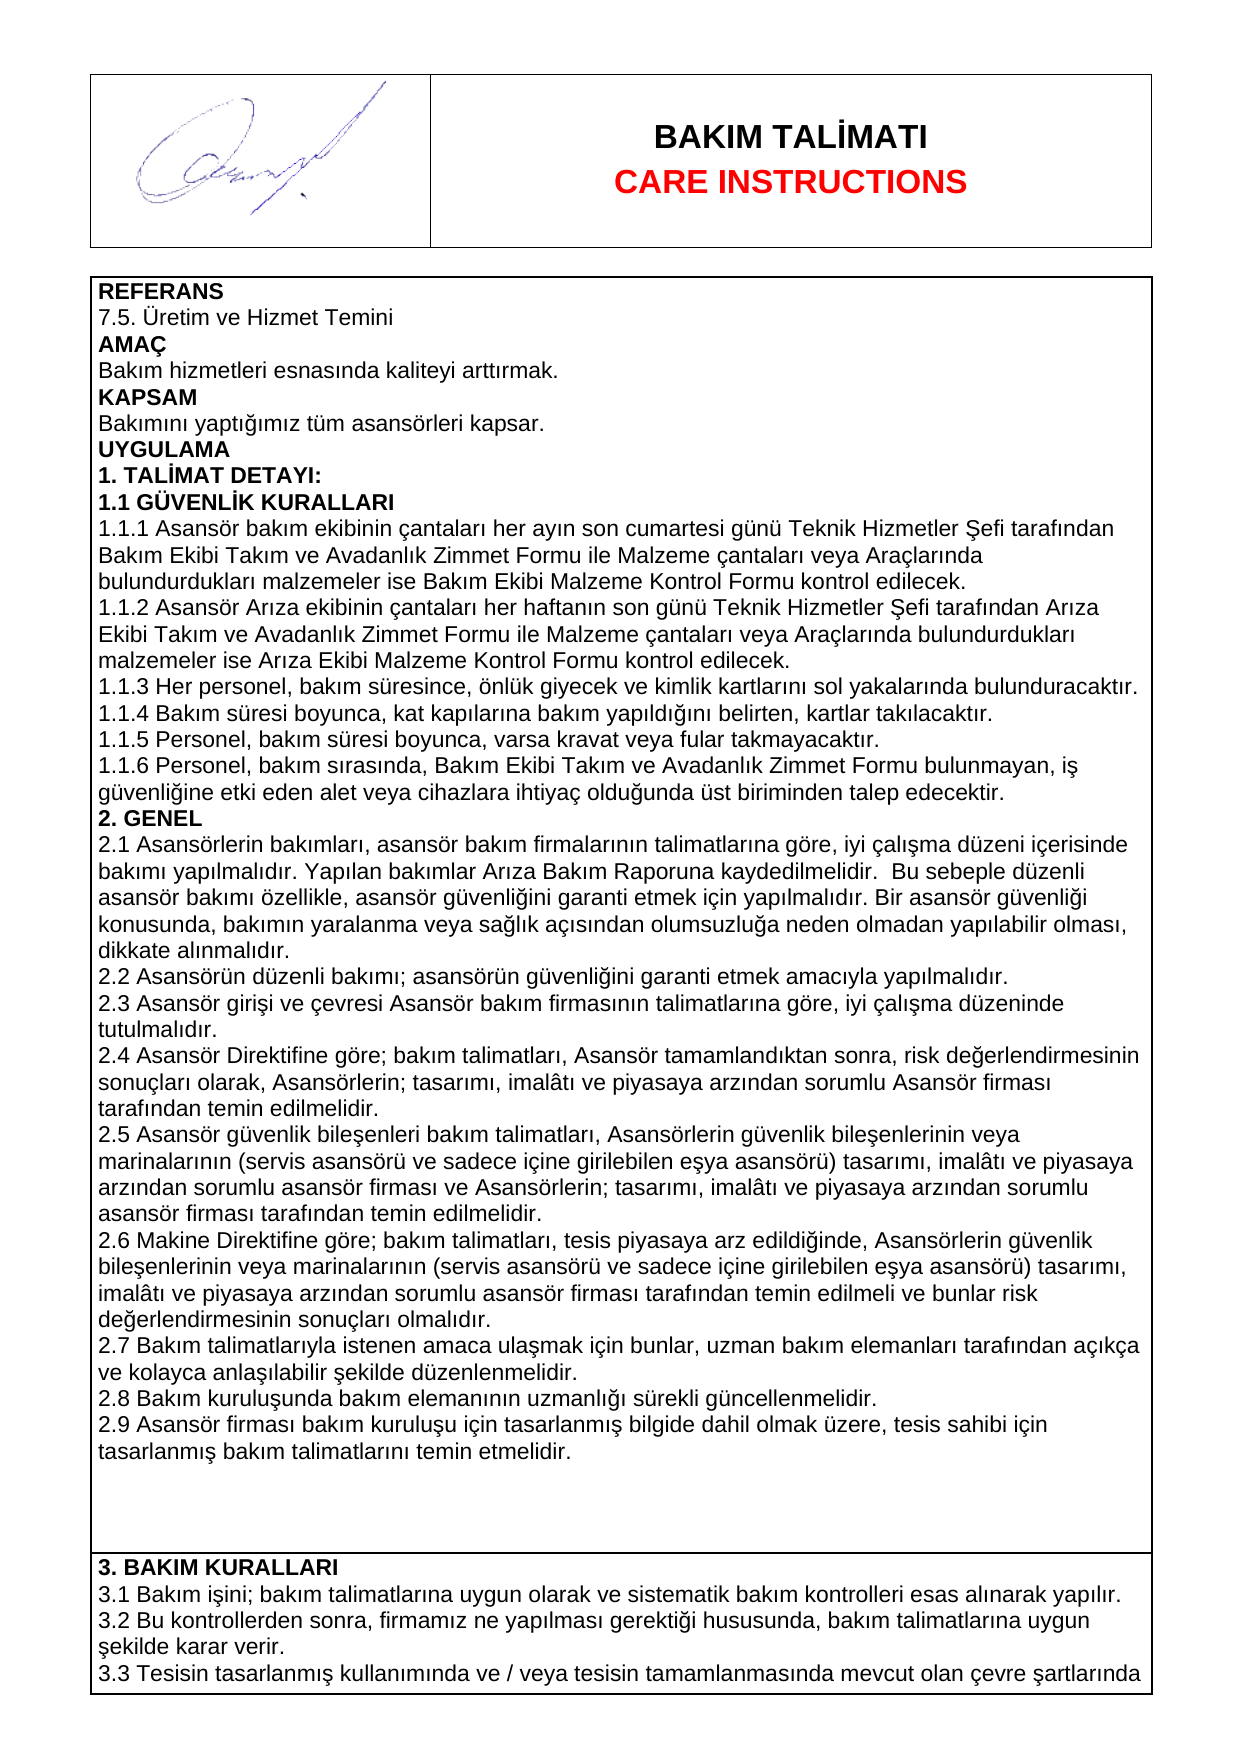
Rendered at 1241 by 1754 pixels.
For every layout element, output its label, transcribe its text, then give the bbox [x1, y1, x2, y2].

picture [113, 74, 389, 221]
table_header REFERANS 7.5. Üretim ve Hizmet Temini AMAÇ Bakım hizmetleri esnasında kaliteyi arttırmak. KAPSAM Bakımını yaptığımız tüm asansörleri kapsar. UYGULAMA 1. TALİMAT DETAYI: 1.1 GÜVENLİK KURALLARI 1.1.1 Asansör bakım ekibinin çantaları her ayın son cumartesi günü Teknik Hizmetler Şefi tarafından Bakım Ekibi Takım ve Avadanlık Zimmet Formu ile Malzeme çantaları veya Araçlarında bulundurdukları malzemeler ise Bakım Ekibi Malzeme Kontrol Formu kontrol edilecek. 1.1.2 Asansör Arıza ekibinin çantaları her haftanın son günü Teknik Hizmetler Şefi tarafından Arıza Ekibi Takım ve Avadanlık Zimmet Formu ile Malzeme çantaları veya Araçlarında bulundurdukları malzemeler ise Arıza Ekibi Malzeme Kontrol Formu kontrol edilecek. 1.1.3 Her personel, bakım süresince, önlük giyecek ve kimlik kartlarını sol yakalarında bulunduracaktır. 1.1.4 Bakım süresi boyunca, kat kapılarına bakım yapıldığını belirten, kartlar takılacaktır. 1.1.5 Personel, bakım süresi boyunca, varsa kravat veya fular takmayacaktır. 1.1.6 Personel, bakım sırasında, Bakım Ekibi Takım ve Avadanlık Zimmet Formu bulunmayan, iş güvenliğine etki eden alet veya cihazlara ihtiyaç olduğunda üst biriminden talep edecektir. 2. GENEL 2.1 Asansörlerin bakımları, asansör bakım firmalarının talimatlarına göre, iyi çalışma düzeni içerisinde bakımı yapılmalıdır. Yapılan bakımlar Arıza Bakım Raporuna kaydedilmelidir. Bu sebeple düzenli asansör bakımı özellikle, asansör güvenliğini garanti etmek için yapılmalıdır. Bir asansör güvenliği konusunda, bakımın yaralanma veya sağlık açısından olumsuzluğa neden olmadan yapılabilir olması, dikkate alınmalıdır. 2.2 Asansörün düzenli bakımı; asansörün güvenliğini garanti etmek amacıyla yapılmalıdır. 2.3 Asansör girişi ve çevresi Asansör bakım firmasının talimatlarına göre, iyi çalışma düzeninde tutulmalıdır. 2.4 Asansör Direktifine göre; bakım talimatları, Asansör tamamlandıktan sonra, risk değerlendirmesinin sonuçları olarak, Asansörlerin; tasarımı, imalâtı ve piyasaya arzından sorumlu Asansör firması tarafından temin edilmelidir. 2.5 Asansör güvenlik bileşenleri bakım talimatları, Asansörlerin güvenlik bileşenlerinin veya marinalarının (servis asansörü ve sadece içine girilebilen eşya asansörü) tasarımı, imalâtı ve piyasaya arzından sorumlu asansör firması ve Asansörlerin; tasarımı, imalâtı ve piyasaya arzından sorumlu asansör firması tarafından temin edilmelidir. 2.6 Makine Direktifine göre; bakım talimatları, tesis piyasaya arz edildiğinde, Asansörlerin güvenlik bileşenlerinin veya marinalarının (servis asansörü ve sadece içine girilebilen eşya asansörü) tasarımı, imalâtı ve piyasaya arzından sorumlu asansör firması tarafından temin edilmeli ve bunlar risk değerlendirmesinin sonuçları olmalıdır. 2.7 Bakım talimatlarıyla istenen amaca ulaşmak için bunlar, uzman bakım elemanları tarafından açıkça ve kolayca anlaşılabilir şekilde düzenlenmelidir. 2.8 Bakım kuruluşunda bakım elemanının uzmanlığı sürekli güncellenmelidir. 2.9 Asansör firması bakım kuruluşu için tasarlanmış bilgide dahil olmak üzere, tesis sahibi için tasarlanmış bakım talimatlarını temin etmelidir. [92, 278, 1151, 1552]
table_header BAKIM TALİMATI CARE INSTRUCTIONS [431, 75, 1151, 247]
table_header [91, 75, 430, 247]
